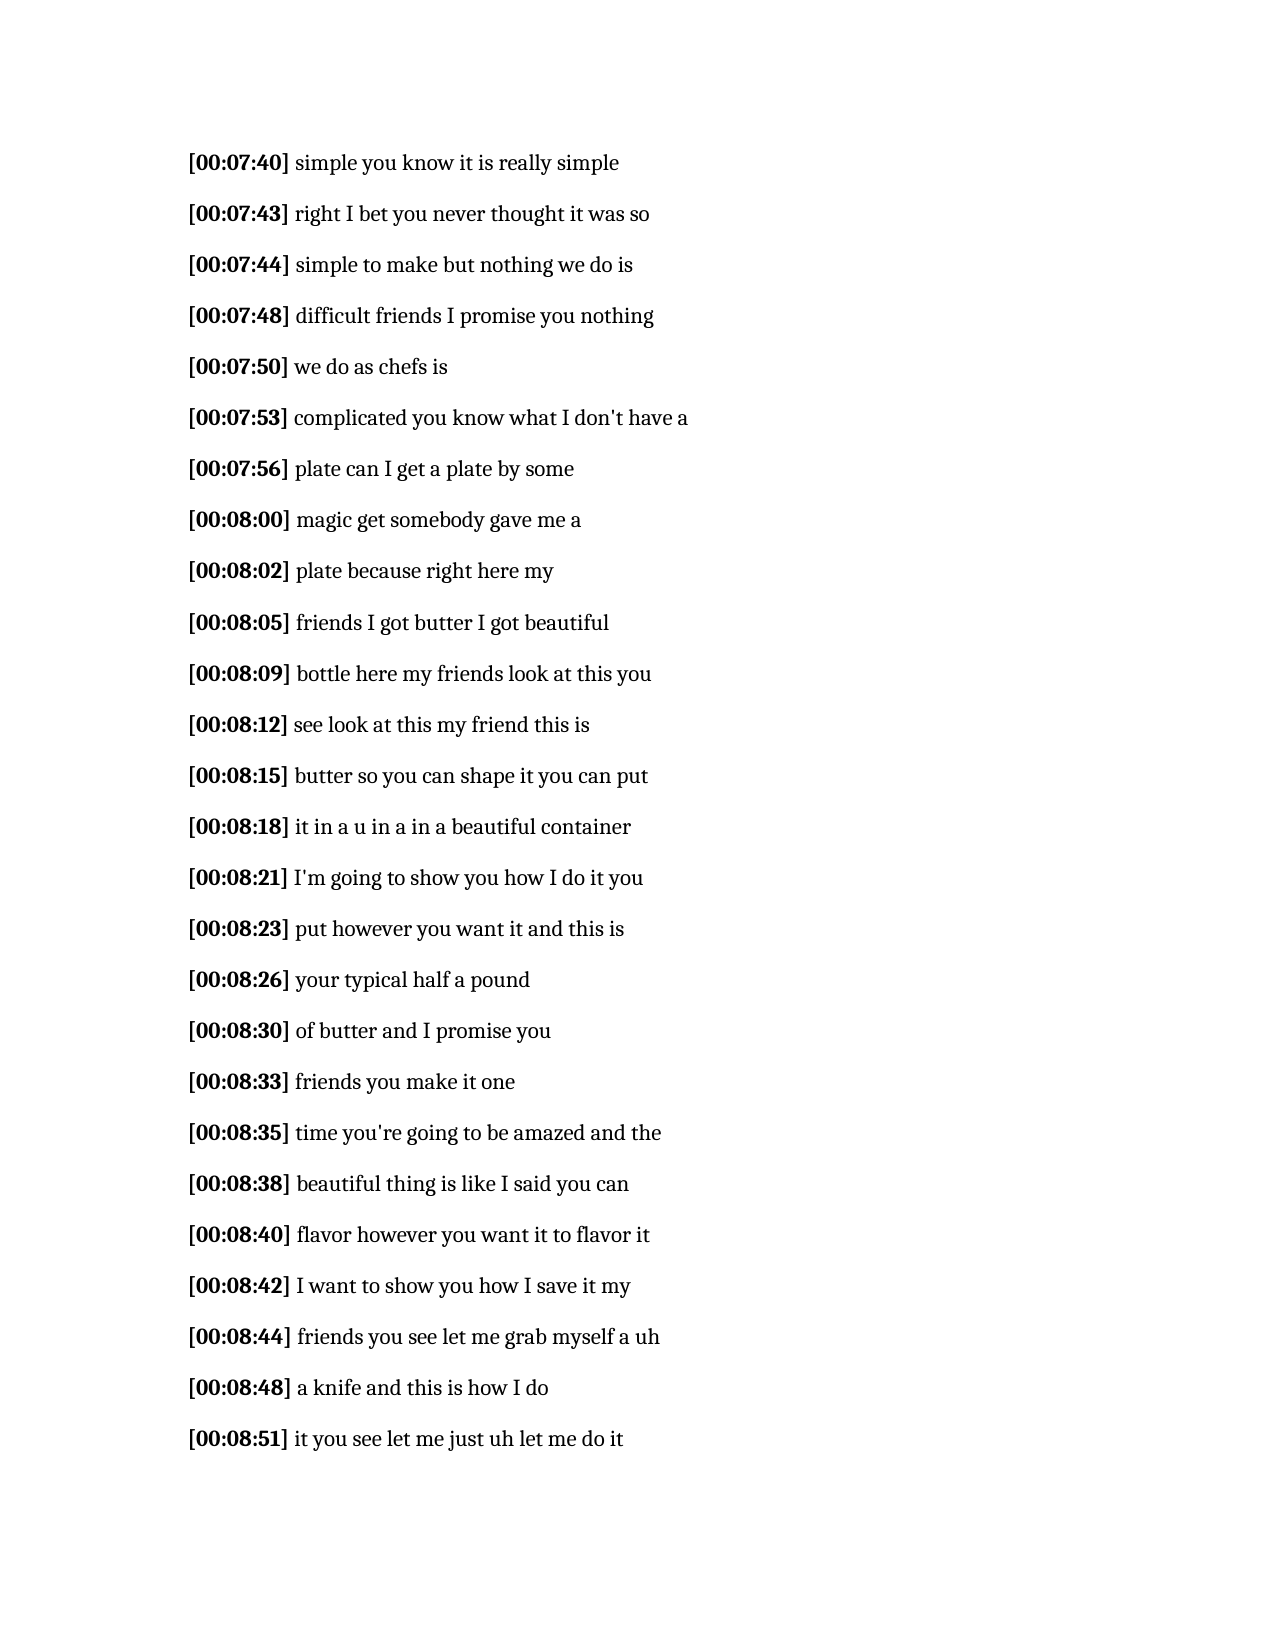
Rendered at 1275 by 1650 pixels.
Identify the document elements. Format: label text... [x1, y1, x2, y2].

text [00:07:40] simple you know it is really simple [187, 150, 1087, 176]
text [00:08:30] of butter and I promise you [187, 1018, 1087, 1044]
text [00:07:50] we do as chefs is [187, 354, 1087, 381]
text [00:08:09] bottle here my friends look at this you [187, 660, 1087, 687]
text [00:08:00] magic get somebody gave me a [187, 507, 1087, 534]
text [00:08:05] friends I got butter I got beautiful [187, 609, 1087, 636]
text [00:08:40] flavor however you want it to flavor it [187, 1222, 1087, 1248]
text [00:07:48] difficult friends I promise you nothing [187, 303, 1087, 329]
text [00:08:18] it in a u in a in a beautiful container [187, 813, 1087, 840]
text [00:08:33] friends you make it one [187, 1069, 1087, 1095]
text [00:08:15] butter so you can shape it you can put [187, 762, 1087, 789]
text [00:08:44] friends you see let me grab myself a uh [187, 1324, 1087, 1350]
text [00:07:56] plate can I get a plate by some [187, 456, 1087, 483]
text [00:08:38] beautiful thing is like I said you can [187, 1171, 1087, 1197]
text [00:08:35] time you're going to be amazed and the [187, 1120, 1087, 1146]
text [00:07:44] simple to make but nothing we do is [187, 252, 1087, 278]
text [00:08:26] your typical half a pound [187, 967, 1087, 993]
text [00:08:21] I'm going to show you how I do it you [187, 864, 1087, 891]
text [00:07:43] right I bet you never thought it was so [187, 201, 1087, 227]
text [00:08:51] it you see let me just uh let me do it [187, 1426, 1087, 1452]
text [00:08:48] a knife and this is how I do [187, 1375, 1087, 1401]
text [00:08:02] plate because right here my [187, 558, 1087, 585]
text [00:07:53] complicated you know what I don't have a [187, 405, 1087, 432]
text [00:08:12] see look at this my friend this is [187, 711, 1087, 738]
text [00:08:42] I want to show you how I save it my [187, 1273, 1087, 1299]
text [00:08:23] put however you want it and this is [187, 916, 1087, 942]
